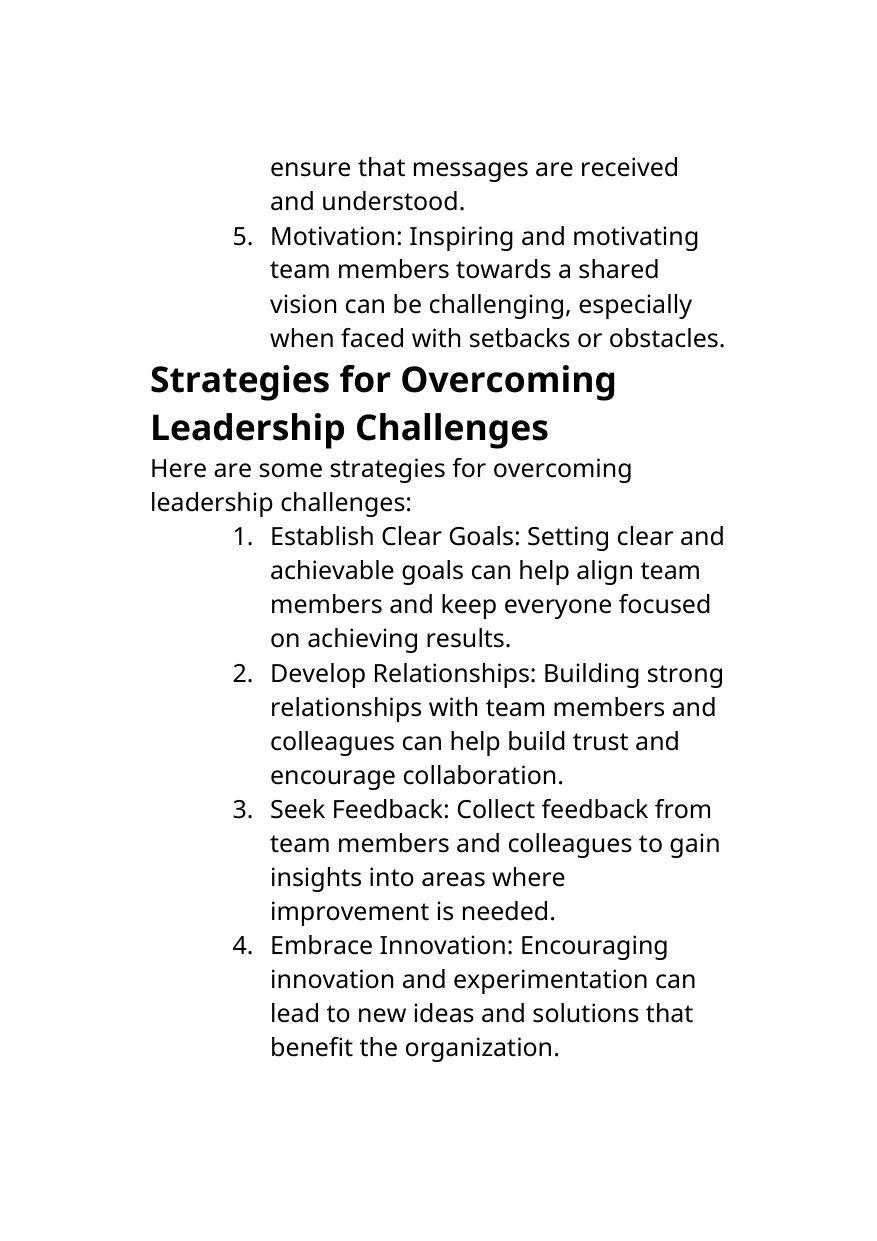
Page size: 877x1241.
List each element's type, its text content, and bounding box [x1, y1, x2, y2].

list Embrace Innovation: Encouraging innovation and experimentation can lead to new ideas and solutions that benefit the organization. [232, 928, 727, 1064]
list Seek Feedback: Collect feedback from team members and colleagues to gain insights into areas where improvement is needed. [232, 791, 727, 928]
list Establish Clear Goals: Setting clear and achievable goals can help align team members and keep everyone focused on achieving results. [232, 519, 727, 655]
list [232, 150, 727, 218]
list Develop Relationships: Building strong relationships with team members and colleagues can help build trust and encourage collaboration. [232, 655, 727, 791]
subtitle Strategies for Overcoming Leadership Challenges [150, 354, 727, 451]
list Motivation: Inspiring and motivating team members towards a shared vision can be challenging, especially when faced with setbacks or obstacles. [232, 218, 727, 354]
text Here are some strategies for overcoming leadership challenges: [150, 451, 727, 519]
